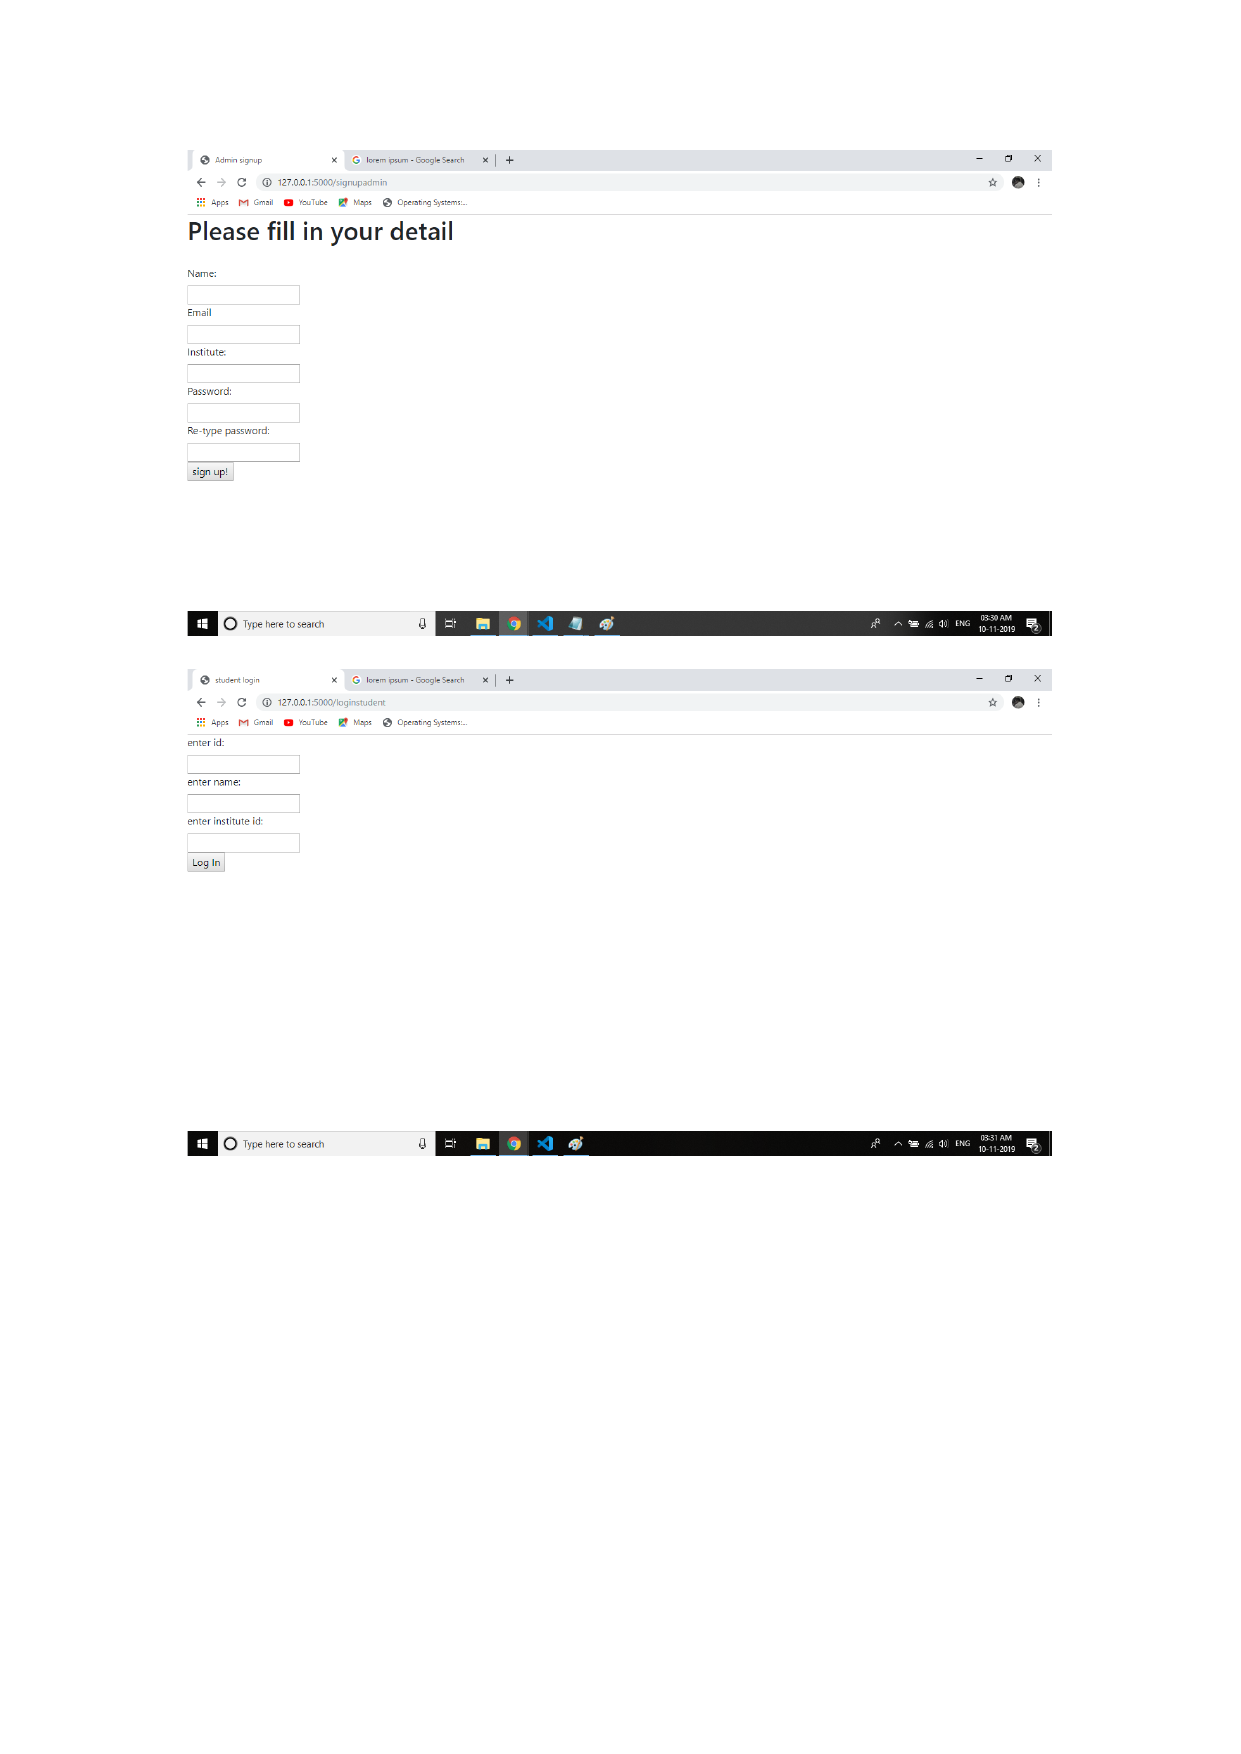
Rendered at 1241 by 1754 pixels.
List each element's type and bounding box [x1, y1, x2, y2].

picture [187, 150, 1052, 636]
picture [187, 669, 1052, 1156]
